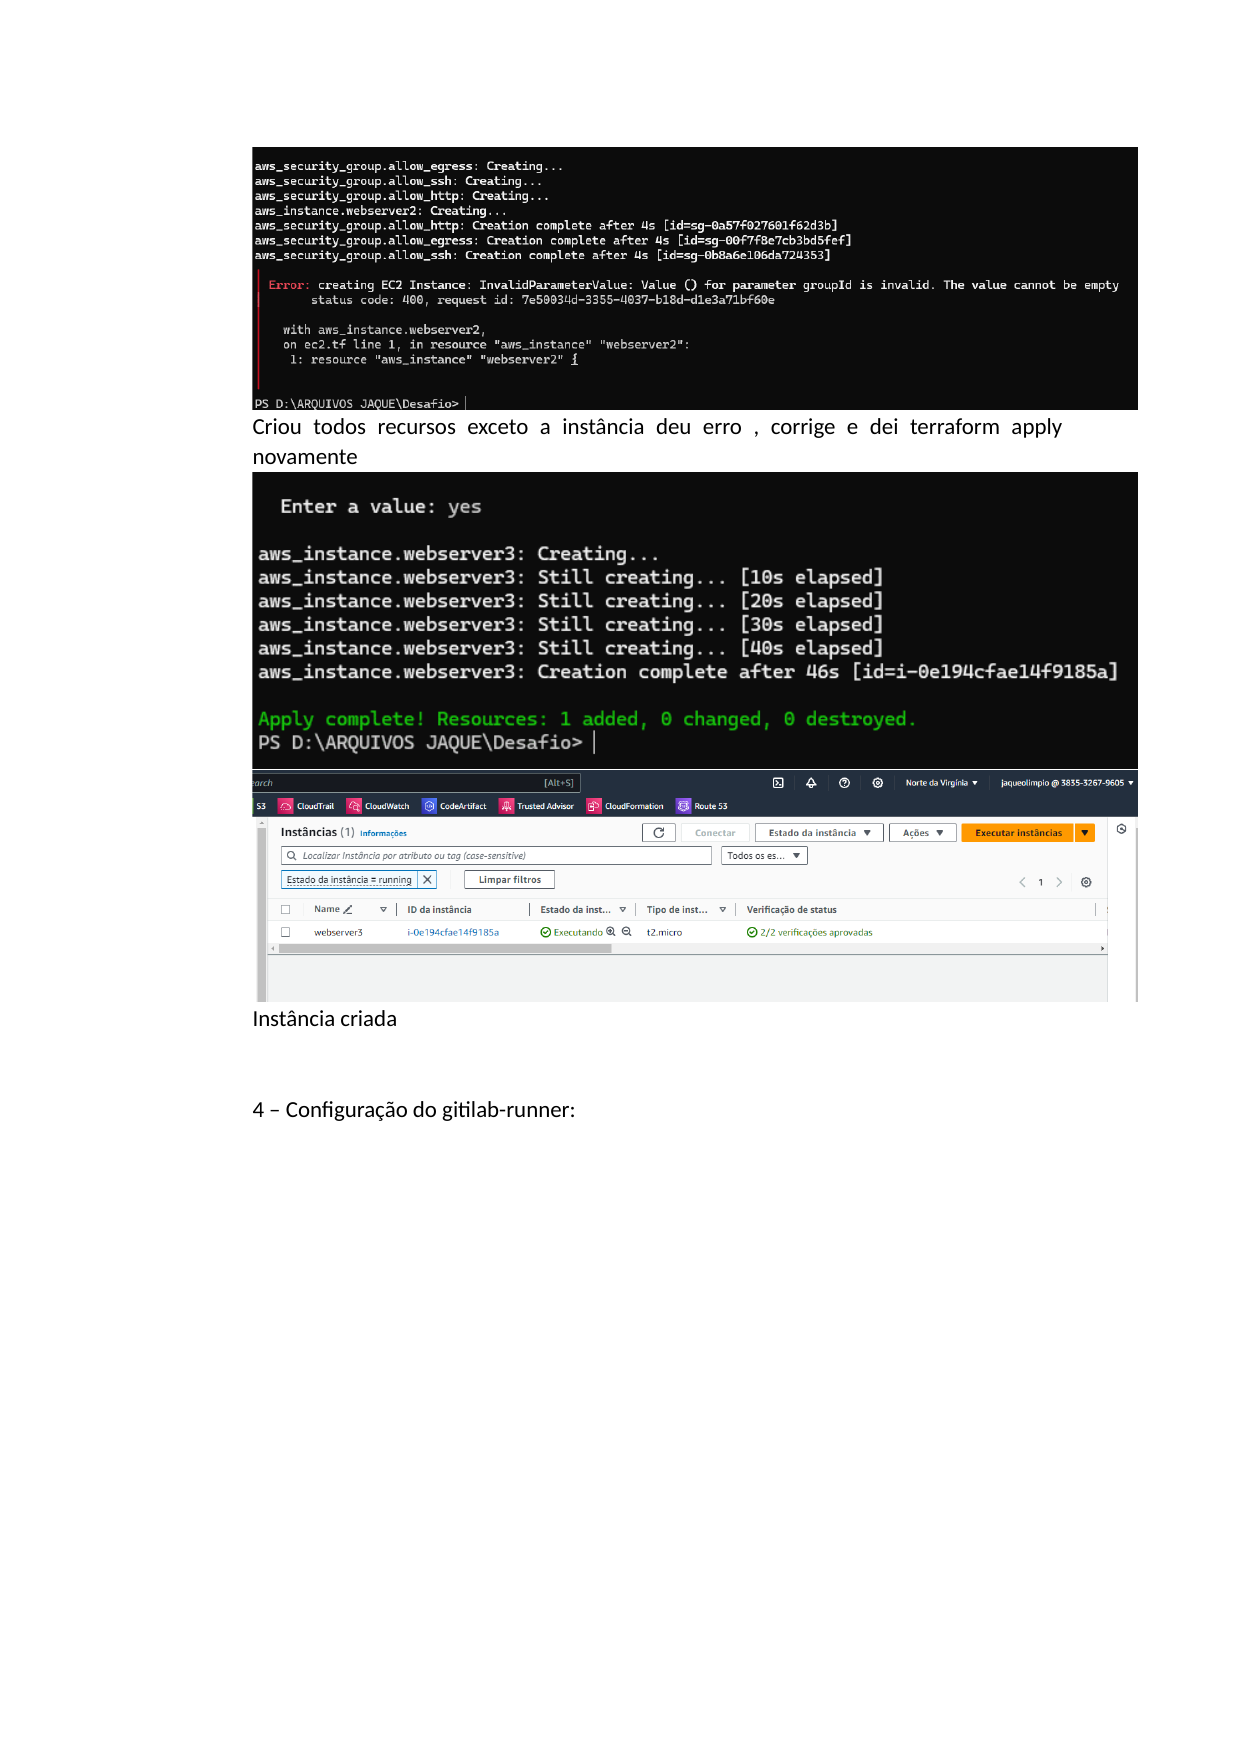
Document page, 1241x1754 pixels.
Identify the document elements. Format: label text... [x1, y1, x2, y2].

picture [252, 147, 1138, 410]
list Instância criada [252, 1004, 1063, 1032]
list 4 – Configuração do gitilab-runner: [252, 1095, 1063, 1123]
picture [252, 770, 1138, 1002]
picture [252, 472, 1138, 769]
list Criou todos recursos exceto a instância deu erro , corrige e dei terraform apply novamente [252, 412, 1063, 470]
